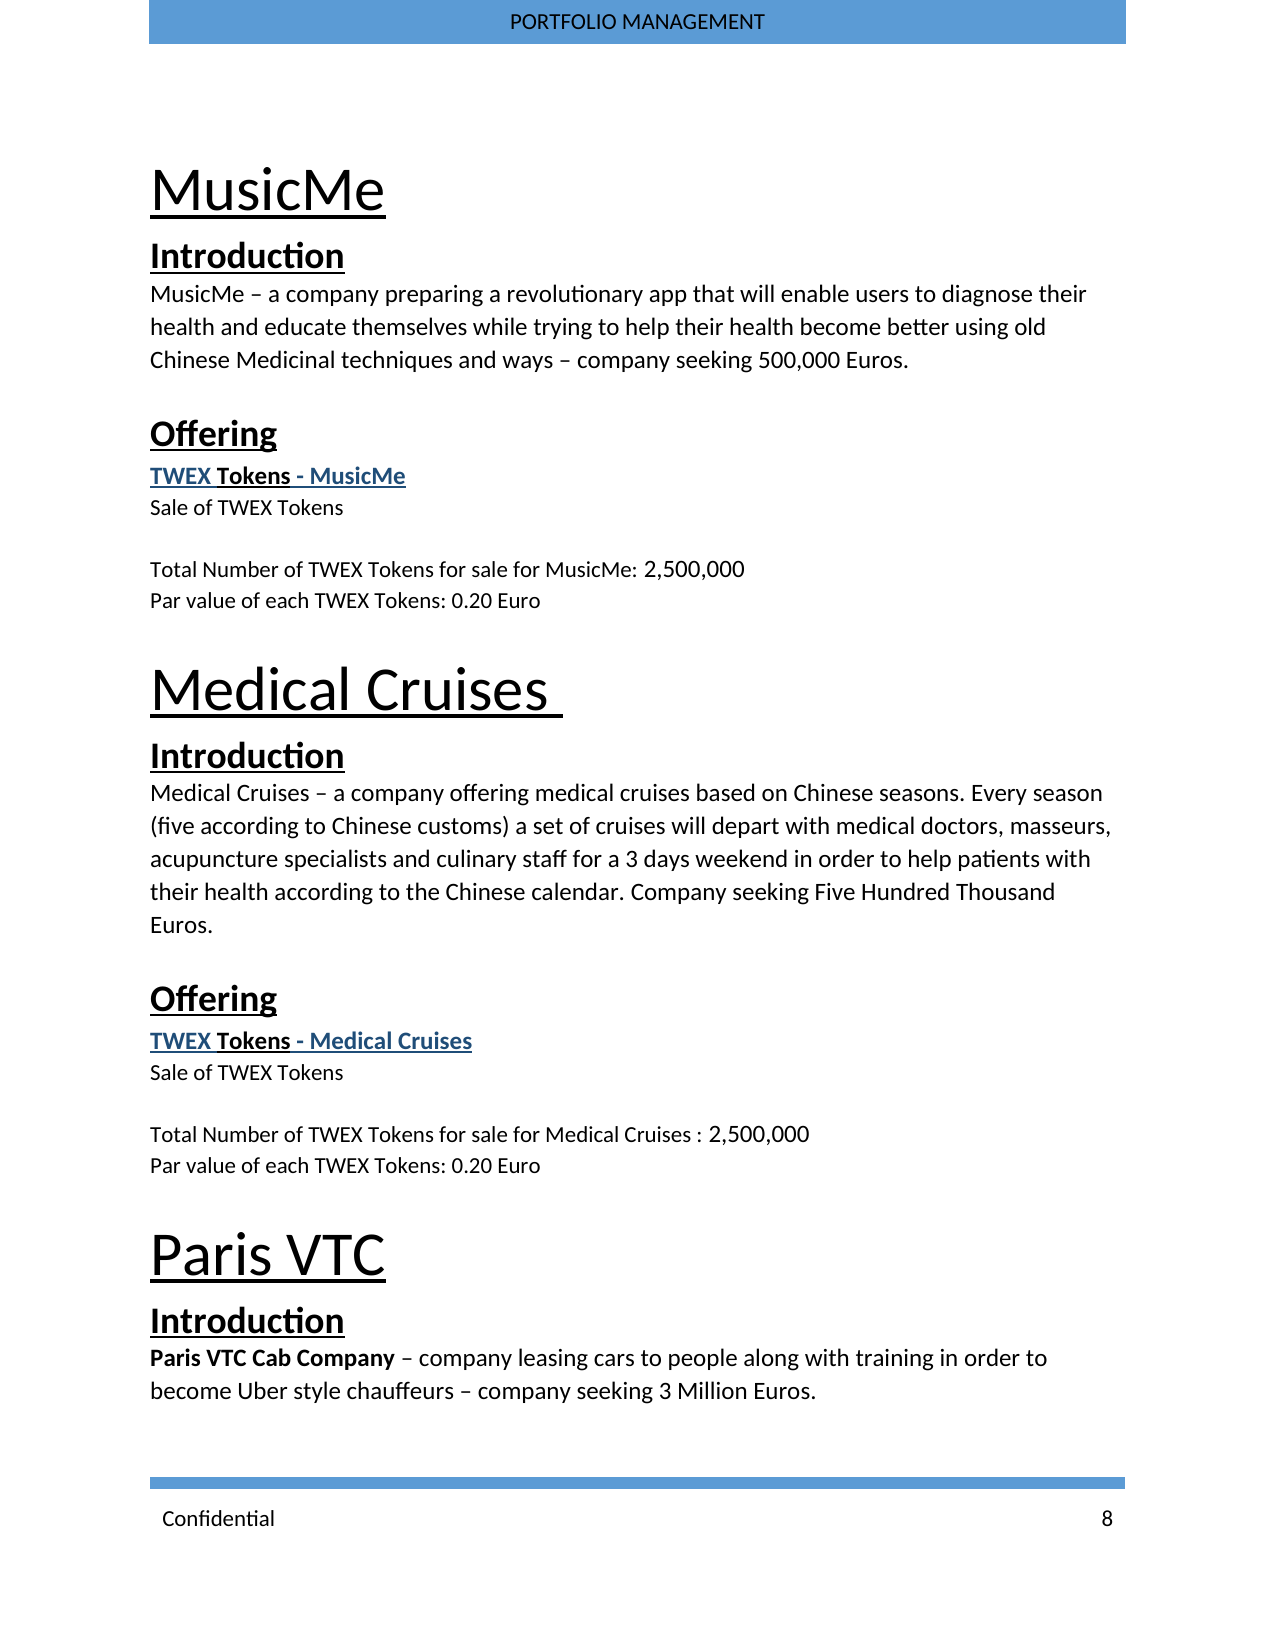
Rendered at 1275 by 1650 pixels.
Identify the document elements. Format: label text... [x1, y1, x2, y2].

text Medical Cruises – a company offering medical cruises based on Chinese seasons. Every season (five according to Chinese customs) a set of cruises will depart with medical doctors, masseurs, acupuncture specialists and culinary staff for a 3 days weekend in order to help patients with their health according to the Chinese calendar. Company seeking Five Hundred Thousand Euros. [150, 777, 1125, 940]
subtitle Introduction [150, 732, 1125, 777]
text Sale of TWEX Tokens [150, 1058, 1125, 1116]
subtitle MusicMe [150, 150, 1125, 226]
subtitle Introduction [150, 1297, 1125, 1343]
subtitle Offering [150, 975, 1125, 1021]
text MusicMe – a company preparing a revolutionary app that will enable users to diagnose their health and educate themselves while trying to help their health become better using old Chinese Medicinal techniques and ways – company seeking 500,000 Euros. [150, 278, 1125, 374]
text Sale of TWEX Tokens [150, 493, 1125, 551]
subtitle TWEX Tokens - MusicMe [150, 460, 1125, 490]
subtitle Introduction [150, 232, 1125, 278]
subtitle Medical Cruises [150, 649, 1125, 726]
text Total Number of TWEX Tokens for sale for MusicMe: 2,500,000 [150, 553, 1125, 584]
subtitle Paris VTC [150, 1214, 1125, 1291]
text Total Number of TWEX Tokens for sale for Medical Cruises : 2,500,000 [150, 1118, 1125, 1149]
text Paris VTC Cab Company – company leasing cars to people along with training in order to become Uber style chauffeurs – company seeking 3 Million Euros. [150, 1343, 1125, 1406]
text Par value of each TWEX Tokens: 0.20 Euro [150, 1151, 1125, 1179]
subtitle Offering [150, 410, 1125, 456]
text Par value of each TWEX Tokens: 0.20 Euro [150, 586, 1125, 614]
subtitle TWEX Tokens - Medical Cruises [150, 1025, 1125, 1056]
